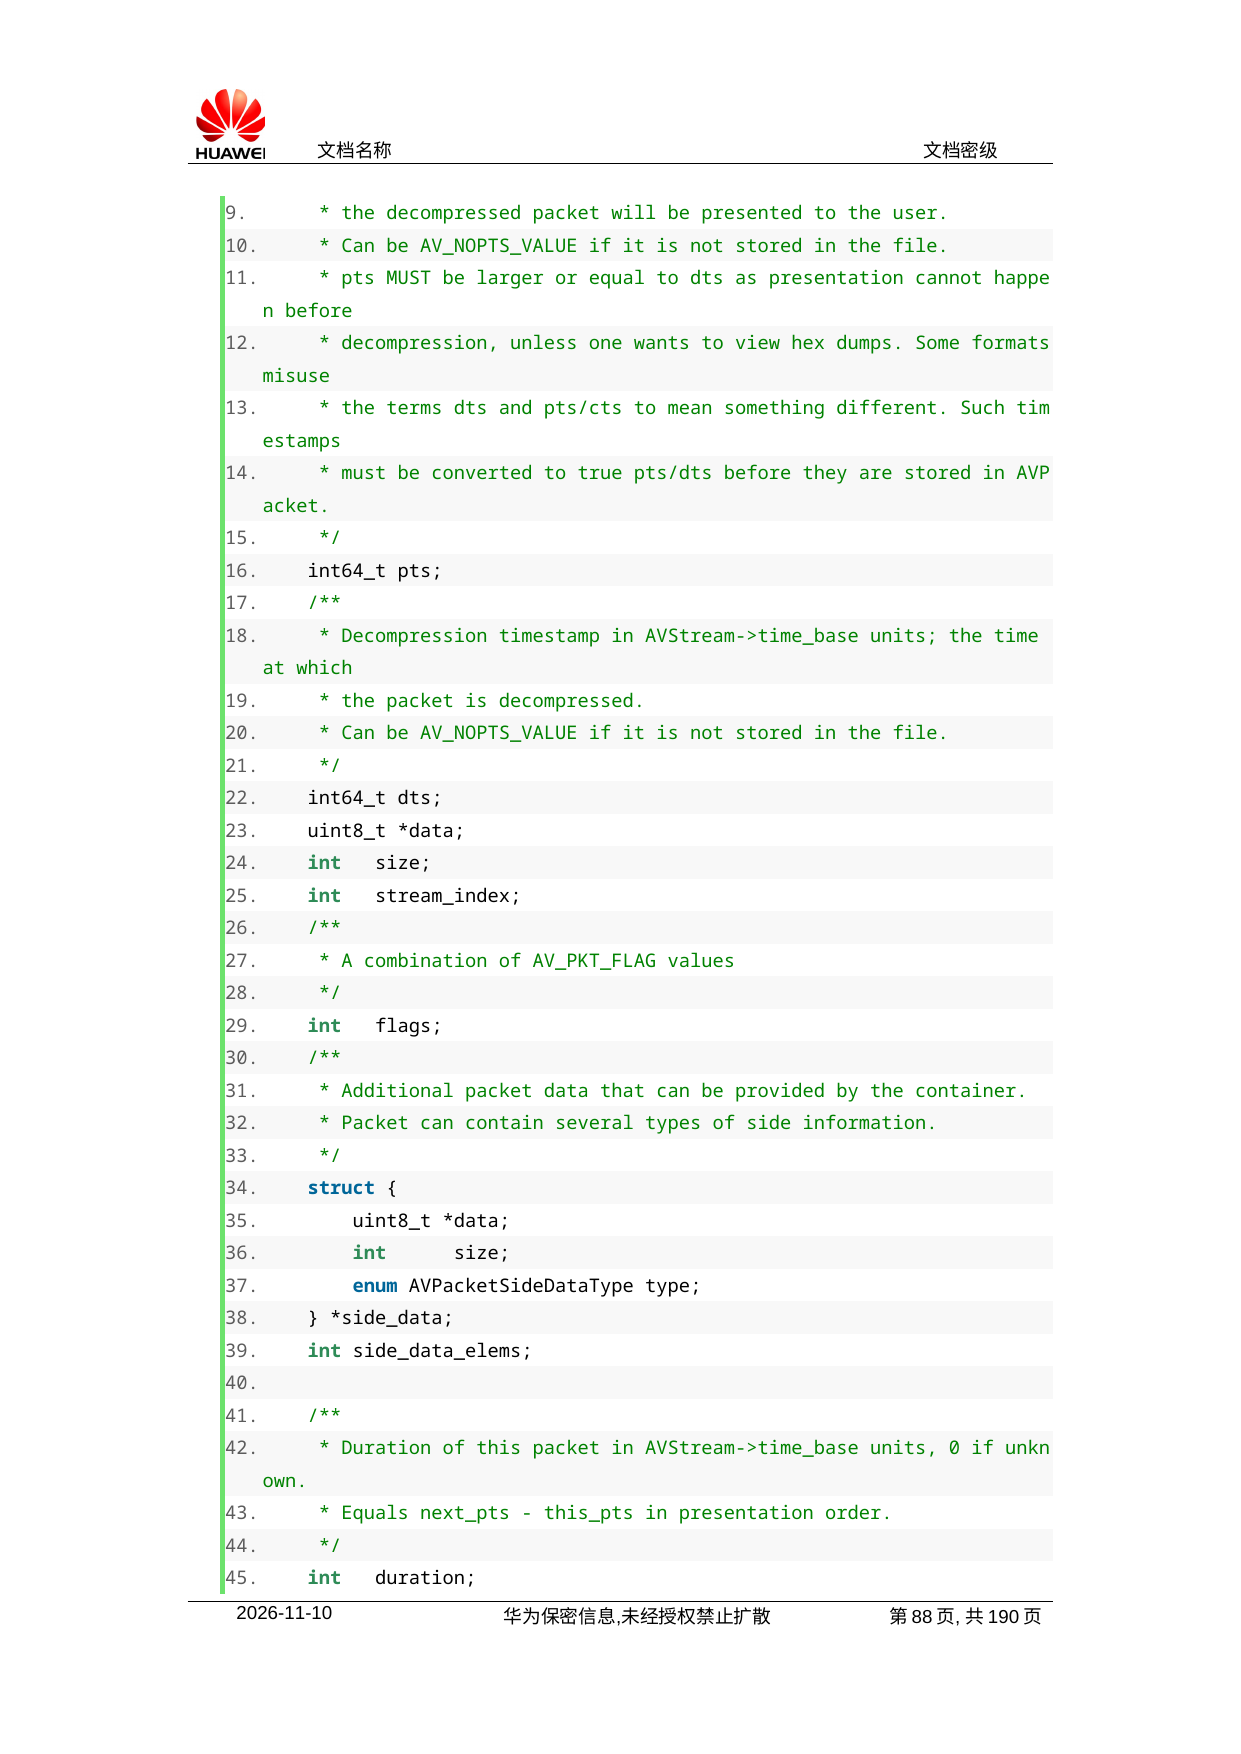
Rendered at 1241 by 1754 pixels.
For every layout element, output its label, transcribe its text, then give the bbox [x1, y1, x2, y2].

list * Can be AV_NOPTS_VALUE if it is not stored in the file. [225, 716, 1053, 749]
list int stream_index; [225, 879, 1053, 911]
list int size; [225, 1236, 1053, 1269]
list /** [225, 911, 1053, 944]
list * Packet can contain several types of side information. [225, 1106, 1053, 1139]
list /** [225, 586, 1053, 619]
list int duration; [225, 1561, 1053, 1594]
list * Can be AV_NOPTS_VALUE if it is not stored in the file. [225, 229, 1053, 261]
list * Additional packet data that can be provided by the container. [225, 1074, 1053, 1106]
list uint8_t *data; [225, 1204, 1053, 1236]
list * Decompression timestamp in AVStream->time_base units; the time at which [225, 619, 1053, 684]
list */ [225, 521, 1053, 554]
list * Equals next_pts - this_pts in presentation order. [225, 1496, 1053, 1529]
list * decompression, unless one wants to view hex dumps. Some formats misuse [225, 326, 1053, 391]
list */ [225, 976, 1053, 1009]
list int64_t dts; [225, 781, 1053, 814]
list * A combination of AV_PKT_FLAG values [225, 944, 1053, 976]
picture [196, 89, 265, 159]
list */ [225, 1139, 1053, 1171]
list * the packet is decompressed. [225, 684, 1053, 716]
list uint8_t *data; [225, 814, 1053, 846]
list int flags; [225, 1009, 1053, 1041]
list int64_t pts; [225, 554, 1053, 586]
list * pts MUST be larger or equal to dts as presentation cannot happen before [225, 261, 1053, 326]
list * the terms dts and pts/cts to mean something different. Such timestamps [225, 391, 1053, 456]
list } *side_data; [225, 1301, 1053, 1334]
list * Duration of this packet in AVStream->time_base units, 0 if unknown. [225, 1431, 1053, 1496]
list struct { [225, 1171, 1053, 1204]
list */ [225, 749, 1053, 781]
list * the decompressed packet will be presented to the user. [225, 196, 1053, 229]
list /** [225, 1041, 1053, 1074]
list enum AVPacketSideDataType type; [225, 1269, 1053, 1301]
list /** [225, 1399, 1053, 1431]
list int side_data_elems; [225, 1334, 1053, 1366]
list * must be converted to true pts/dts before they are stored in AVPacket. [225, 456, 1053, 521]
list int size; [225, 846, 1053, 879]
list */ [225, 1529, 1053, 1561]
